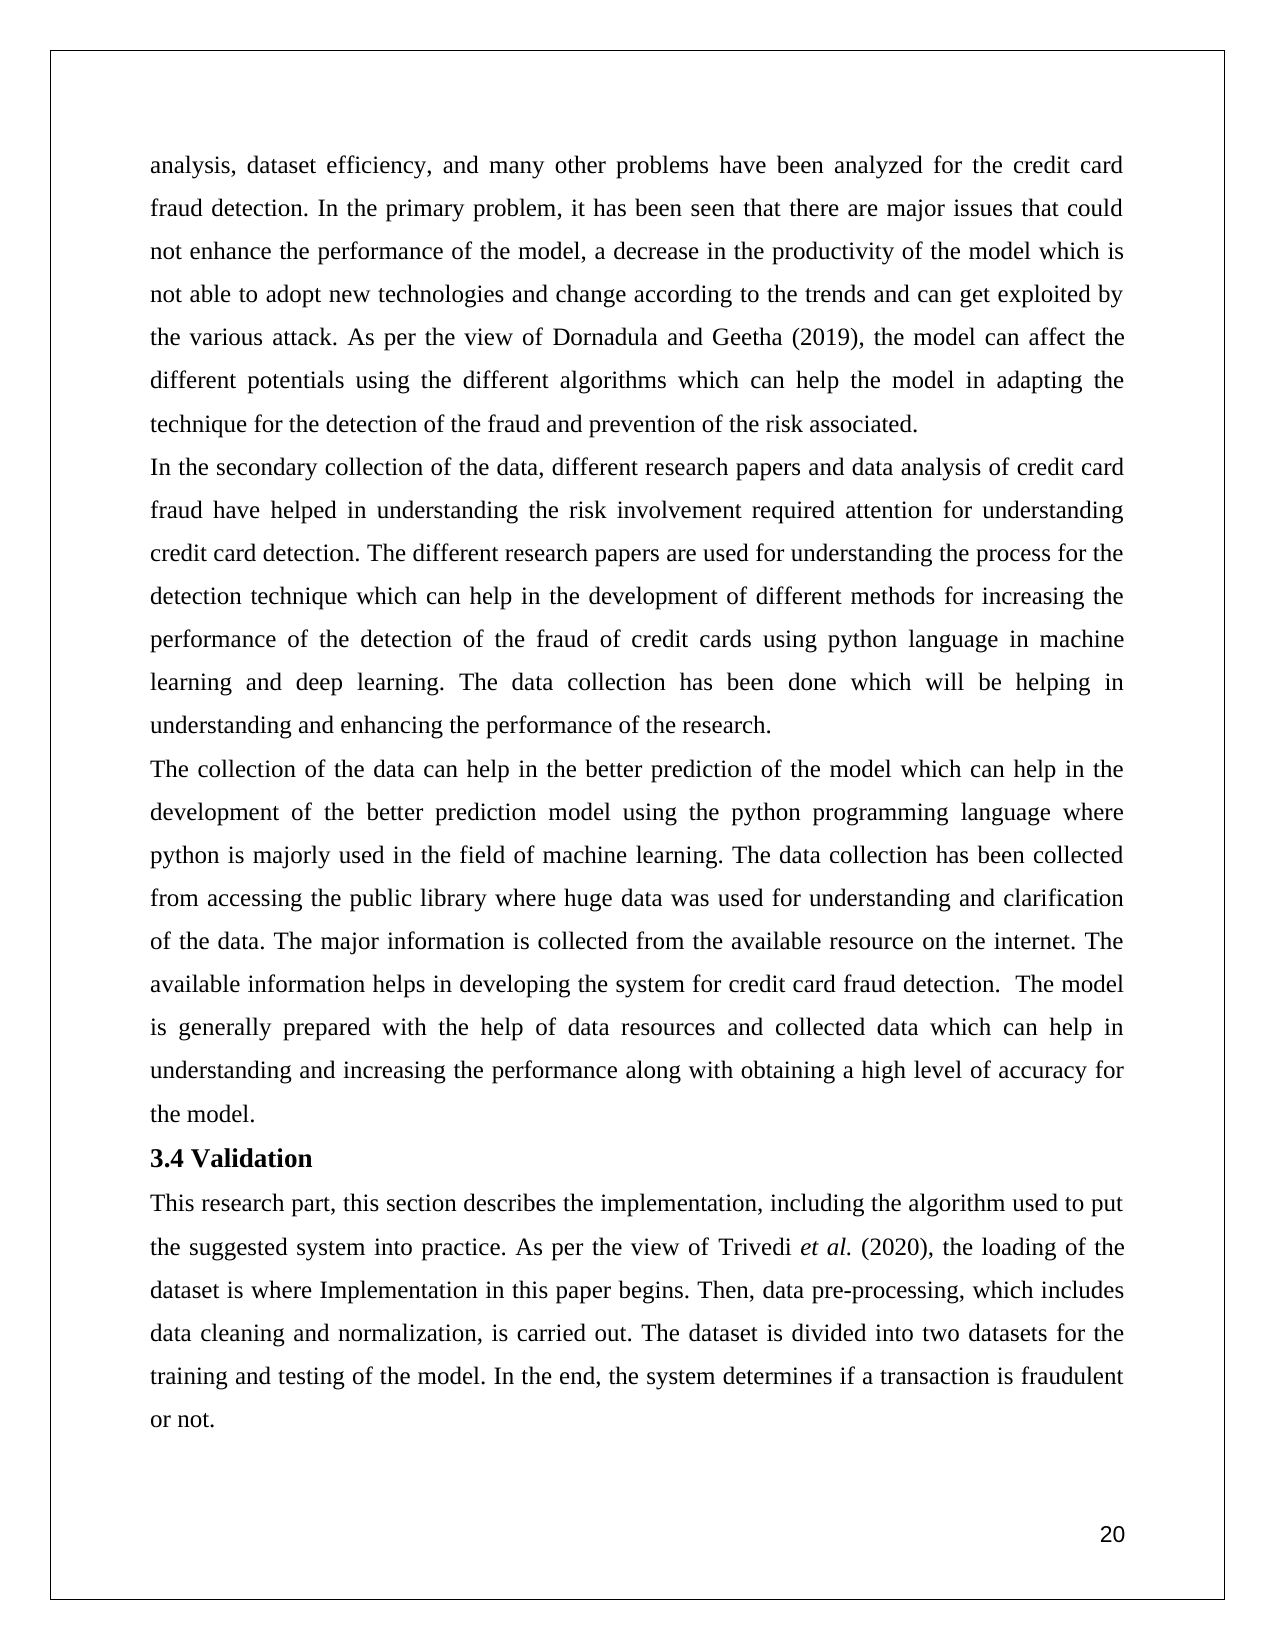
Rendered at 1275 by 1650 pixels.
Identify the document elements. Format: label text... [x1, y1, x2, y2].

subtitle 3.4 Validation [150, 1142, 1125, 1173]
text The collection of the data can help in the better prediction of the model which can help in the development of the better prediction model using the python programming language where python is majorly used in the field of machine learning. The data collection has been collected from accessing the public library where huge data was used for understanding and clarification of the data. The major information is collected from the available resource on the internet. The available information helps in developing the system for credit card fraud detection. The model is generally prepared with the help of data resources and collected data which can help in understanding and increasing the performance along with obtaining a high level of accuracy for the model. [150, 754, 1125, 1127]
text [150, 150, 1125, 437]
text This research part, this section describes the implementation, including the algorithm used to put the suggested system into practice. As per the view of Trivedi et al. (2020), the loading of the dataset is where Implementation in this paper begins. Then, data pre-processing, which includes data cleaning and normalization, is carried out. The dataset is divided into two datasets for the training and testing of the model. In the end, the system determines if a transaction is fraudulent or not. [150, 1188, 1125, 1433]
text In the secondary collection of the data, different research papers and data analysis of credit card fraud have helped in understanding the risk involvement required attention for understanding credit card detection. The different research papers are used for understanding the process for the detection technique which can help in the development of different methods for increasing the performance of the detection of the fraud of credit cards using python language in machine learning and deep learning. The data collection has been done which will be helping in understanding and enhancing the performance of the research. [150, 452, 1125, 739]
